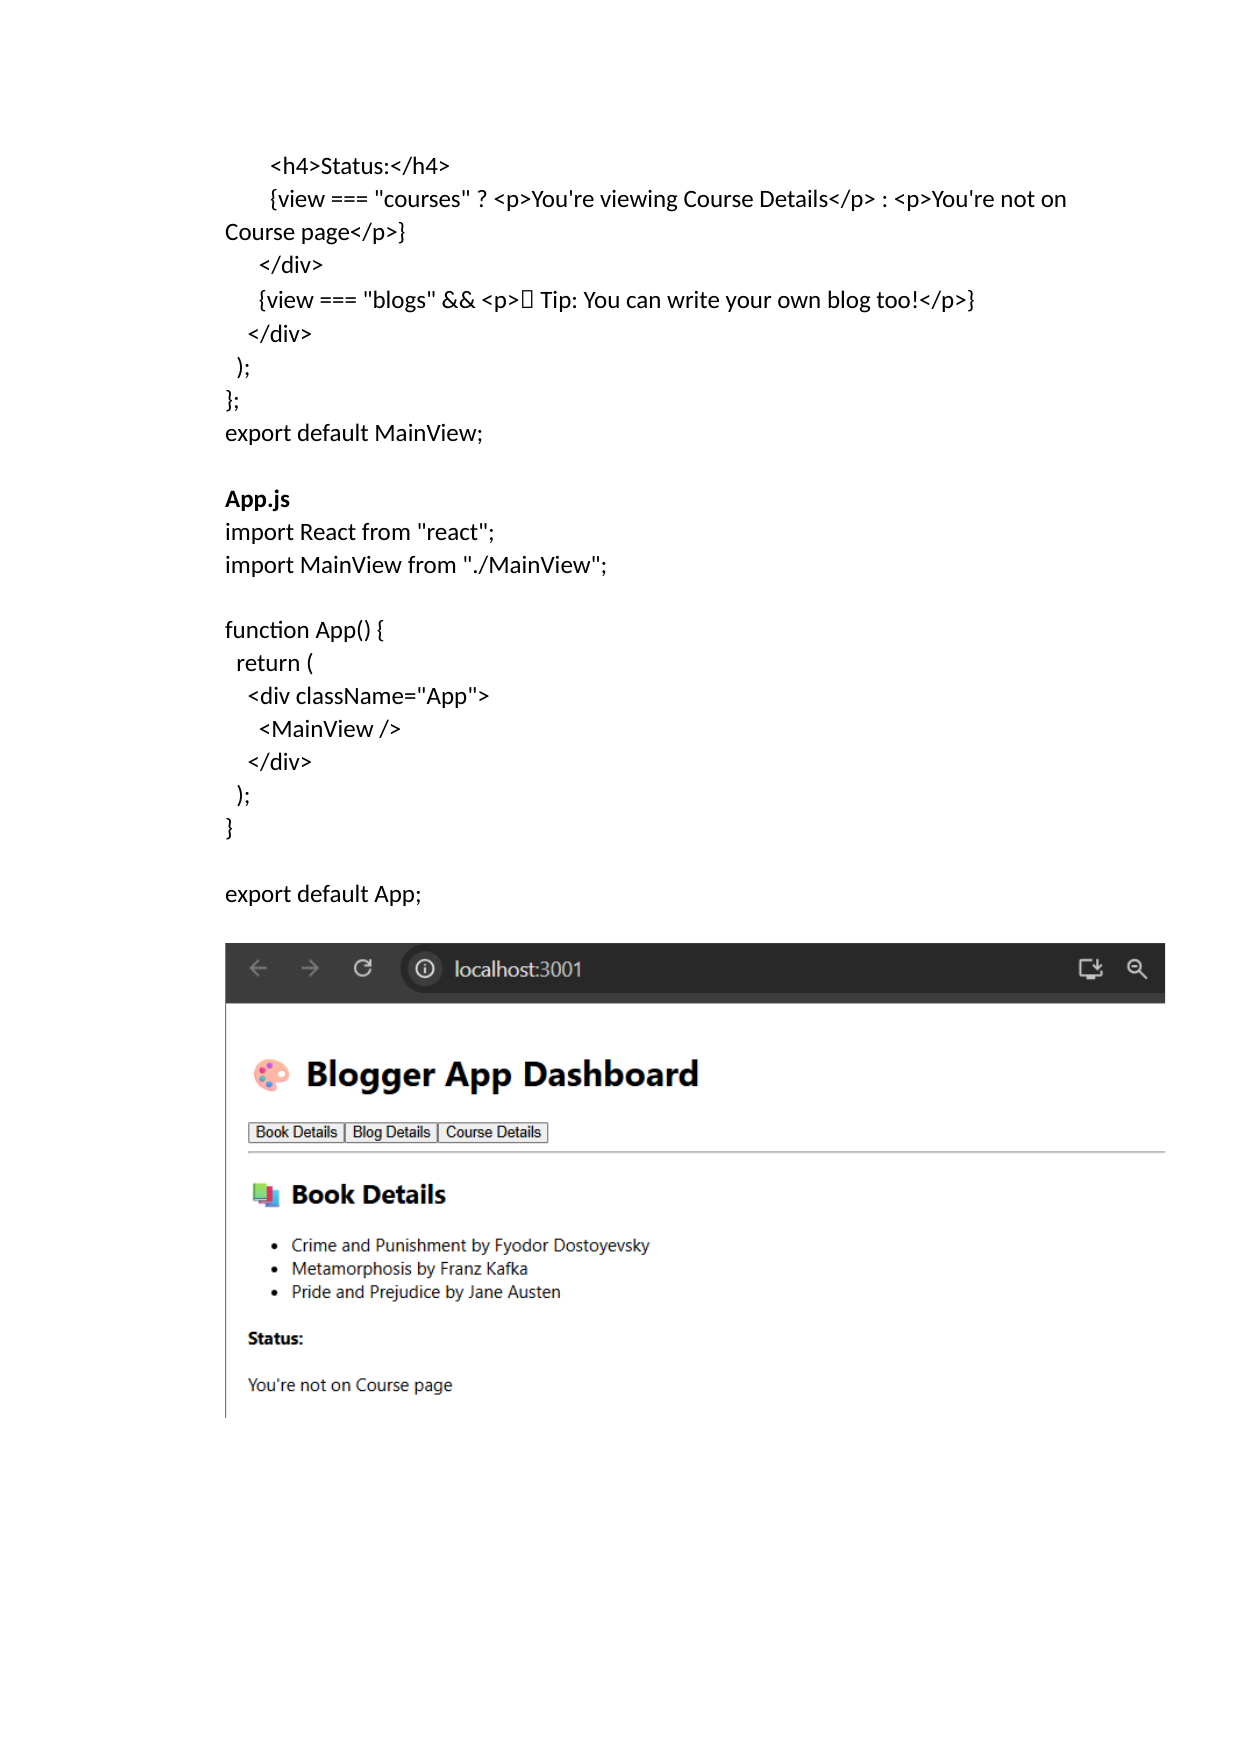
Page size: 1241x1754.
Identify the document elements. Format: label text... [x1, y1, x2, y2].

list App.js [225, 483, 1090, 513]
list </div> [225, 318, 1090, 349]
list ); [225, 351, 1090, 382]
picture [225, 943, 1166, 1418]
list import MainView from "./MainView"; [225, 549, 1090, 579]
list {view === "courses" ? <p>You're viewing Course Details</p> : <p>You're not on Course page</p>} [225, 183, 1090, 246]
list function App() { [225, 615, 1090, 645]
list <div className="App"> [225, 681, 1090, 711]
list ); [225, 779, 1090, 810]
list <MainView /> [225, 713, 1090, 744]
list </div> [225, 249, 1090, 279]
list import React from "react"; [225, 516, 1090, 546]
list </div> [225, 746, 1090, 777]
list <h4>Status:</h4> [225, 150, 1090, 181]
list } [225, 812, 1090, 843]
list {view === "blogs" && <p>📢 Tip: You can write your own blog too!</p>} [225, 282, 1090, 316]
list }; [225, 384, 1090, 415]
list export default MainView; [225, 417, 1090, 448]
list export default App; [225, 878, 1090, 908]
list return ( [225, 648, 1090, 678]
